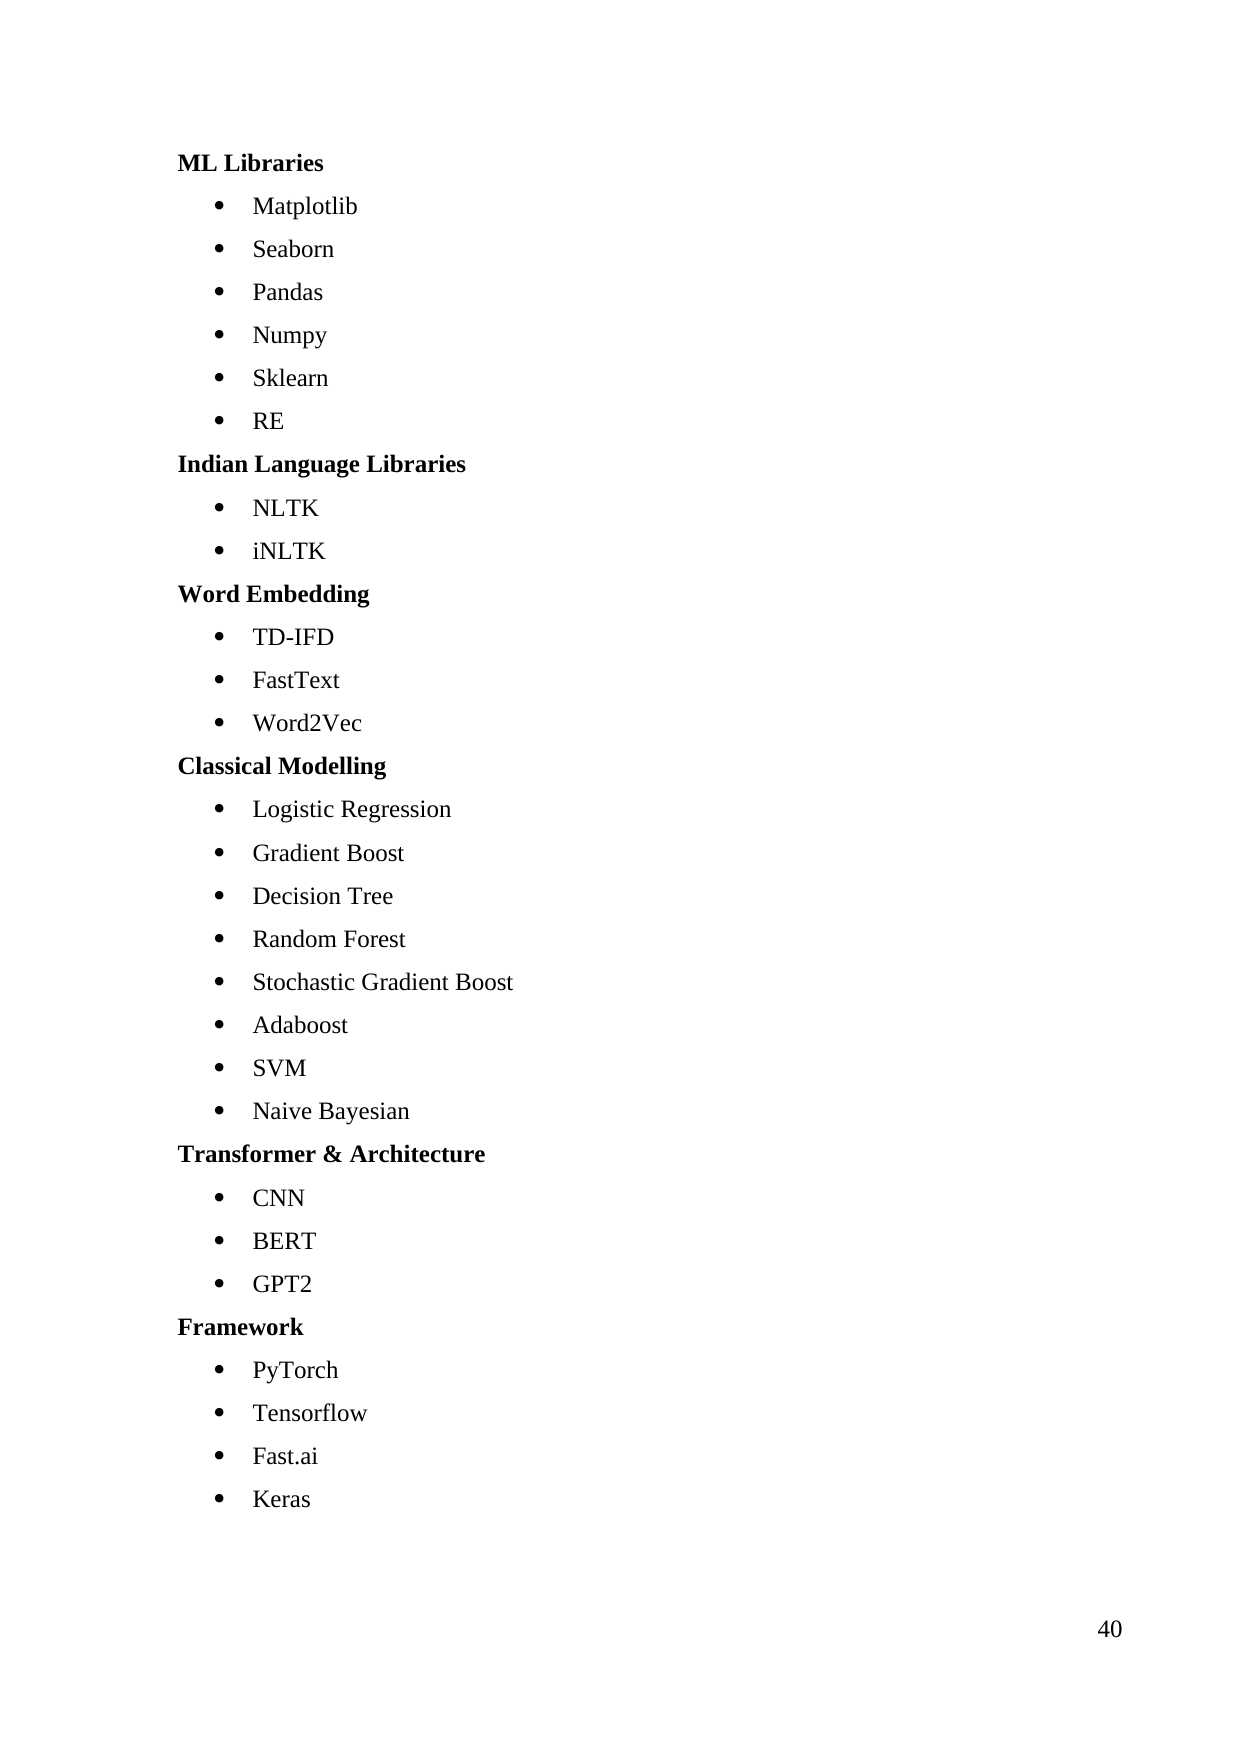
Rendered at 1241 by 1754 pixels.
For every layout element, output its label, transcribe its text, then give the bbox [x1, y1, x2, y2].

list Stochastic Gradient Boost [215, 967, 1122, 996]
list RE [215, 406, 1122, 435]
list Indian Language Libraries [177, 449, 1122, 478]
list SVM [215, 1053, 1122, 1082]
list CNN [215, 1183, 1122, 1211]
list NLTK [215, 493, 1122, 521]
list TD-IFD [215, 622, 1122, 651]
list Word2Vec [215, 708, 1122, 737]
list Tensorflow [215, 1398, 1122, 1427]
list Word Embedding [177, 579, 1122, 608]
list Random Forest [215, 924, 1122, 953]
list Classical Modelling [177, 751, 1122, 780]
list BERT [215, 1226, 1122, 1254]
list Adaboost [215, 1010, 1122, 1039]
list Matplotlib [215, 191, 1122, 219]
list iNLTK [215, 536, 1122, 564]
list Numpy [215, 320, 1122, 349]
list Transformer & Architecture [177, 1139, 1122, 1168]
list FastText [215, 665, 1122, 694]
list Decision Tree [215, 881, 1122, 909]
list Sklearn [215, 363, 1122, 392]
list Fast.ai [215, 1441, 1122, 1470]
list Pandas [215, 277, 1122, 306]
list Logistic Regression [215, 794, 1122, 823]
list PyTorch [215, 1355, 1122, 1384]
list Gradient Boost [215, 838, 1122, 866]
list Naive Bayesian [215, 1096, 1122, 1125]
list ML Libraries [177, 148, 1122, 176]
list Framework [177, 1312, 1122, 1341]
list GPT2 [215, 1269, 1122, 1298]
list Seaborn [215, 234, 1122, 263]
list Keras [215, 1484, 1122, 1513]
